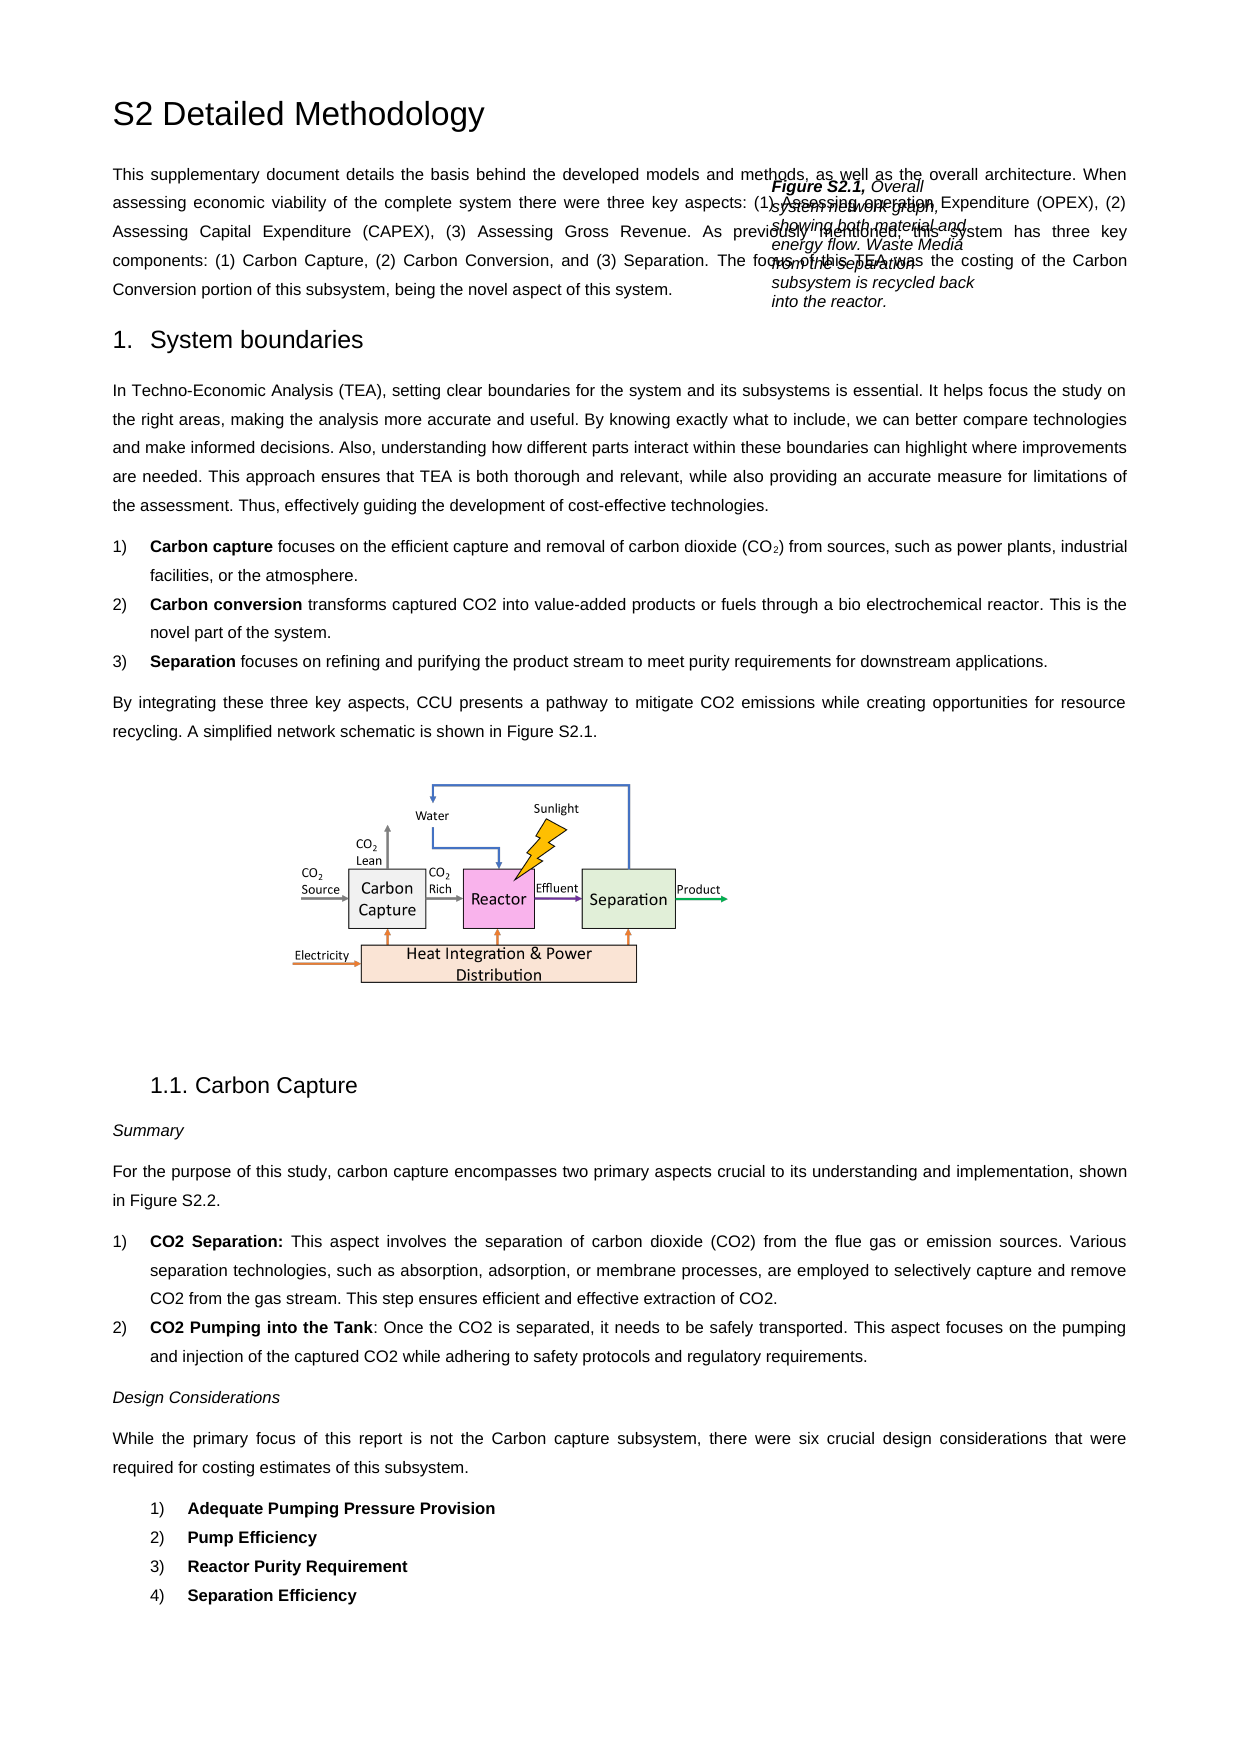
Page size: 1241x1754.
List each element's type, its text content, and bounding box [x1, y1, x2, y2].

list CO2 Pumping into the Tank: Once the CO2 is separated, it needs to be safely transported. This aspect focuses on the pumping and injection of the captured CO2 while adhering to safety protocols and regulatory requirements. [112, 1318, 1128, 1366]
text This supplementary document details the basis behind the developed models and methods, as well as the overall architecture. When assessing economic viability of the complete system there were three key aspects: (1) Assessing operation Expenditure (OPEX), (2) Assessing Capital Expenditure (CAPEX), (3) Assessing Gross Revenue. As previously mentioned, this system has three key components: (1) Carbon Capture, (2) Carbon Conversion, and (3) Separation. The focus of this TEA was the costing of the Carbon Conversion portion of this subsystem, being the novel aspect of this system. [112, 164, 1128, 299]
subtitle Summary [112, 1120, 1128, 1139]
subtitle System boundaries [112, 325, 1128, 354]
text For the purpose of this study, carbon capture encompasses two primary aspects crucial to its understanding and implementation, shown in Figure S2.2. [112, 1162, 1128, 1209]
list CO2 Separation: This aspect involves the separation of carbon dioxide (CO2) from the flue gas or emission sources. Various separation technologies, such as absorption, adsorption, or membrane processes, are employed to selectively capture and remove CO2 from the gas stream. This step ensures efficient and effective extraction of CO2. [112, 1232, 1128, 1308]
subtitle Design Considerations [112, 1388, 1128, 1407]
subtitle S2 Detailed Methodology [112, 94, 1128, 133]
text While the primary focus of this report is not the Carbon capture subsystem, there were six crucial design considerations that were required for costing estimates of this subsystem. [112, 1429, 1128, 1477]
text In Techno-Economic Analysis (TEA), setting clear boundaries for the system and its subsystems is essential. It helps focus the study on the right areas, making the analysis more accurate and useful. By knowing exactly what to include, we can better compare technologies and make informed decisions. Also, understanding how different parts interact within these boundaries can highlight where improvements are needed. This approach ensures that TEA is both thorough and relevant, while also providing an accurate measure for limitations of the assessment. Thus, effectively guiding the development of cost-effective technologies. [112, 381, 1128, 515]
list Carbon conversion transforms captured CO2 into value-added products or fuels through a bio electrochemical reactor. This is the novel part of the system. [112, 594, 1128, 642]
list Adequate Pumping Pressure Provision [150, 1499, 1128, 1518]
list Pump Efficiency [150, 1528, 1128, 1547]
list Separation Efficiency [150, 1585, 1128, 1604]
subtitle Carbon Capture [150, 1072, 1128, 1099]
text By integrating these three key aspects, CCU presents a pathway to mitigate CO2 emissions while creating opportunities for resource recycling. A simplified network schematic is shown in Figure S2.1. [112, 693, 1128, 741]
list Separation focuses on refining and purifying the product stream to meet purity requirements for downstream applications. [112, 652, 1128, 671]
picture [286, 784, 735, 996]
list Carbon capture focuses on the efficient capture and removal of carbon dioxide (CO2) from sources, such as power plants, industrial facilities, or the atmosphere. [112, 537, 1128, 585]
list Reactor Purity Requirement [150, 1557, 1128, 1576]
